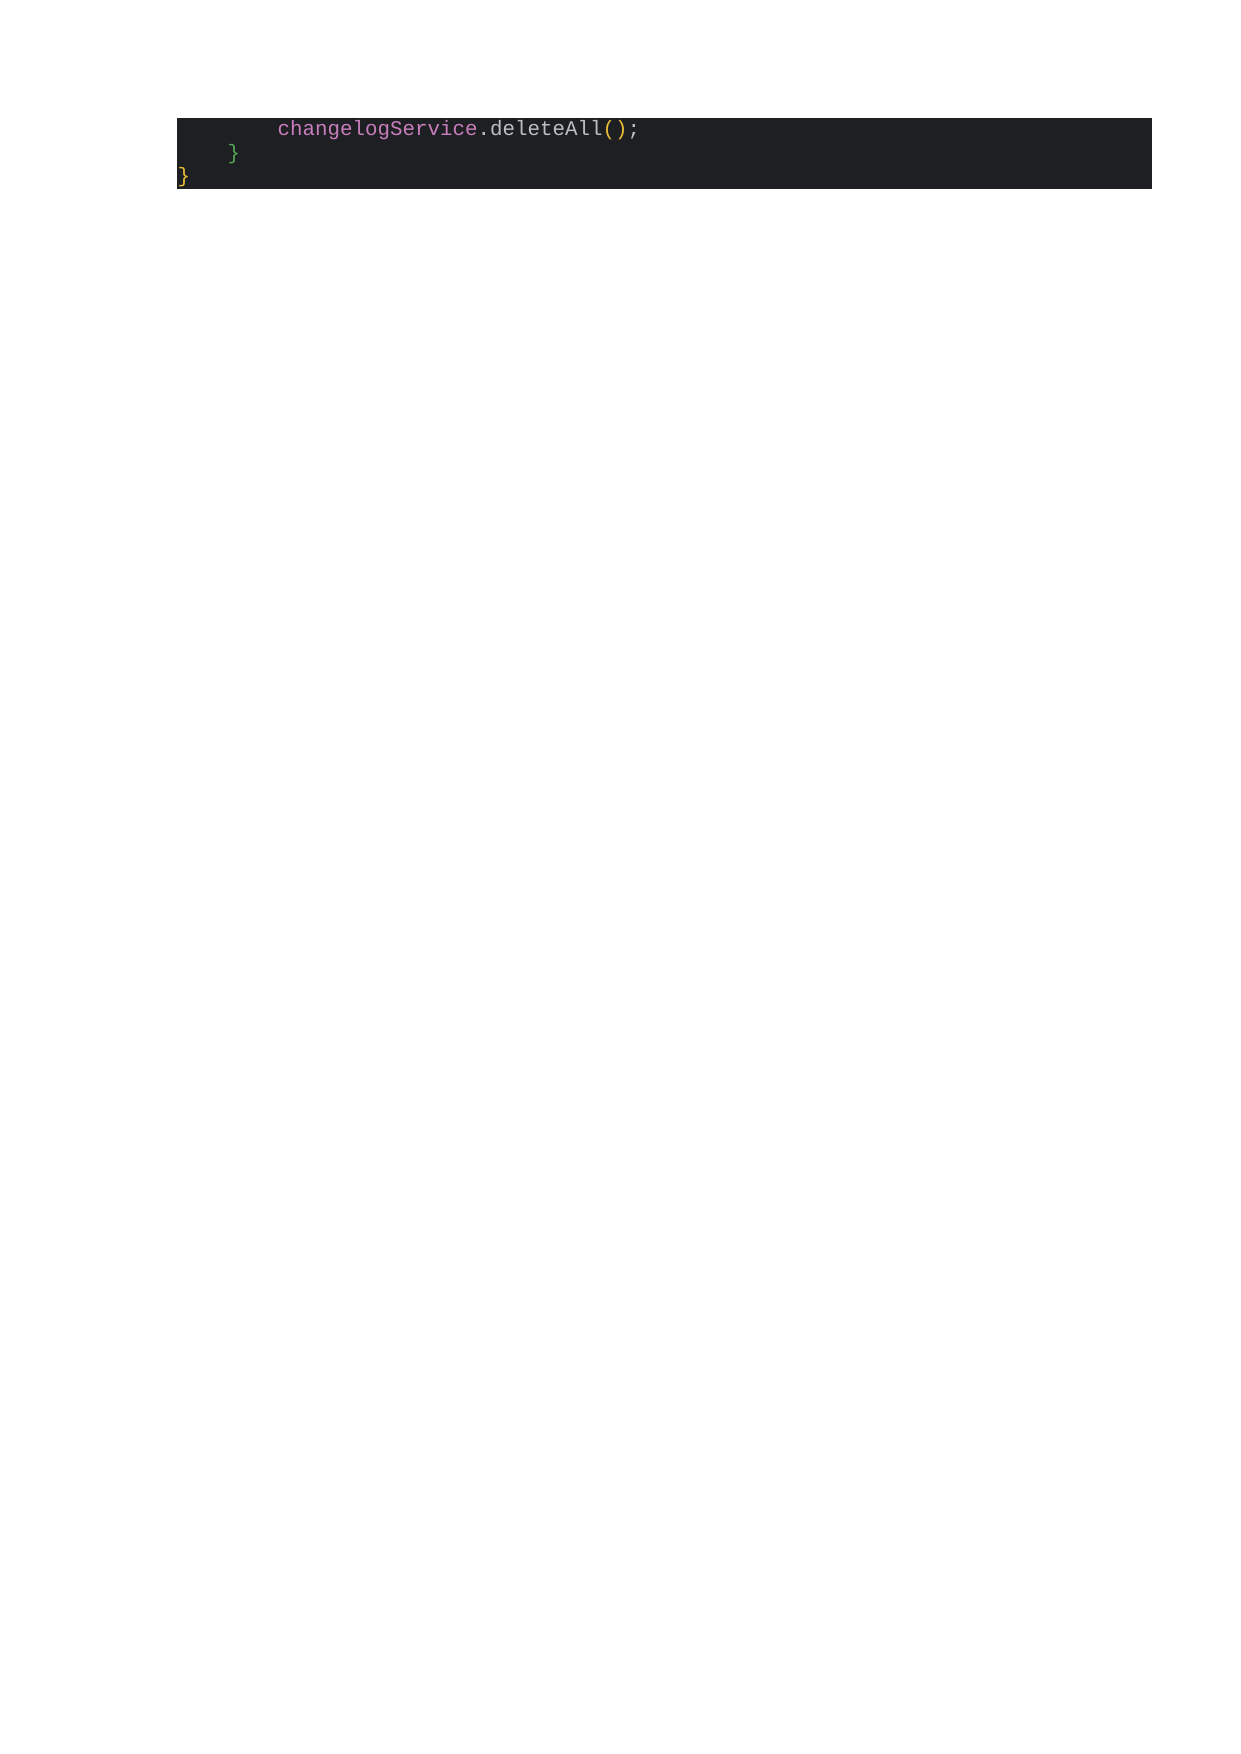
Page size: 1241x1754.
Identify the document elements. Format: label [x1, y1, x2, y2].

text [177, 118, 1152, 189]
